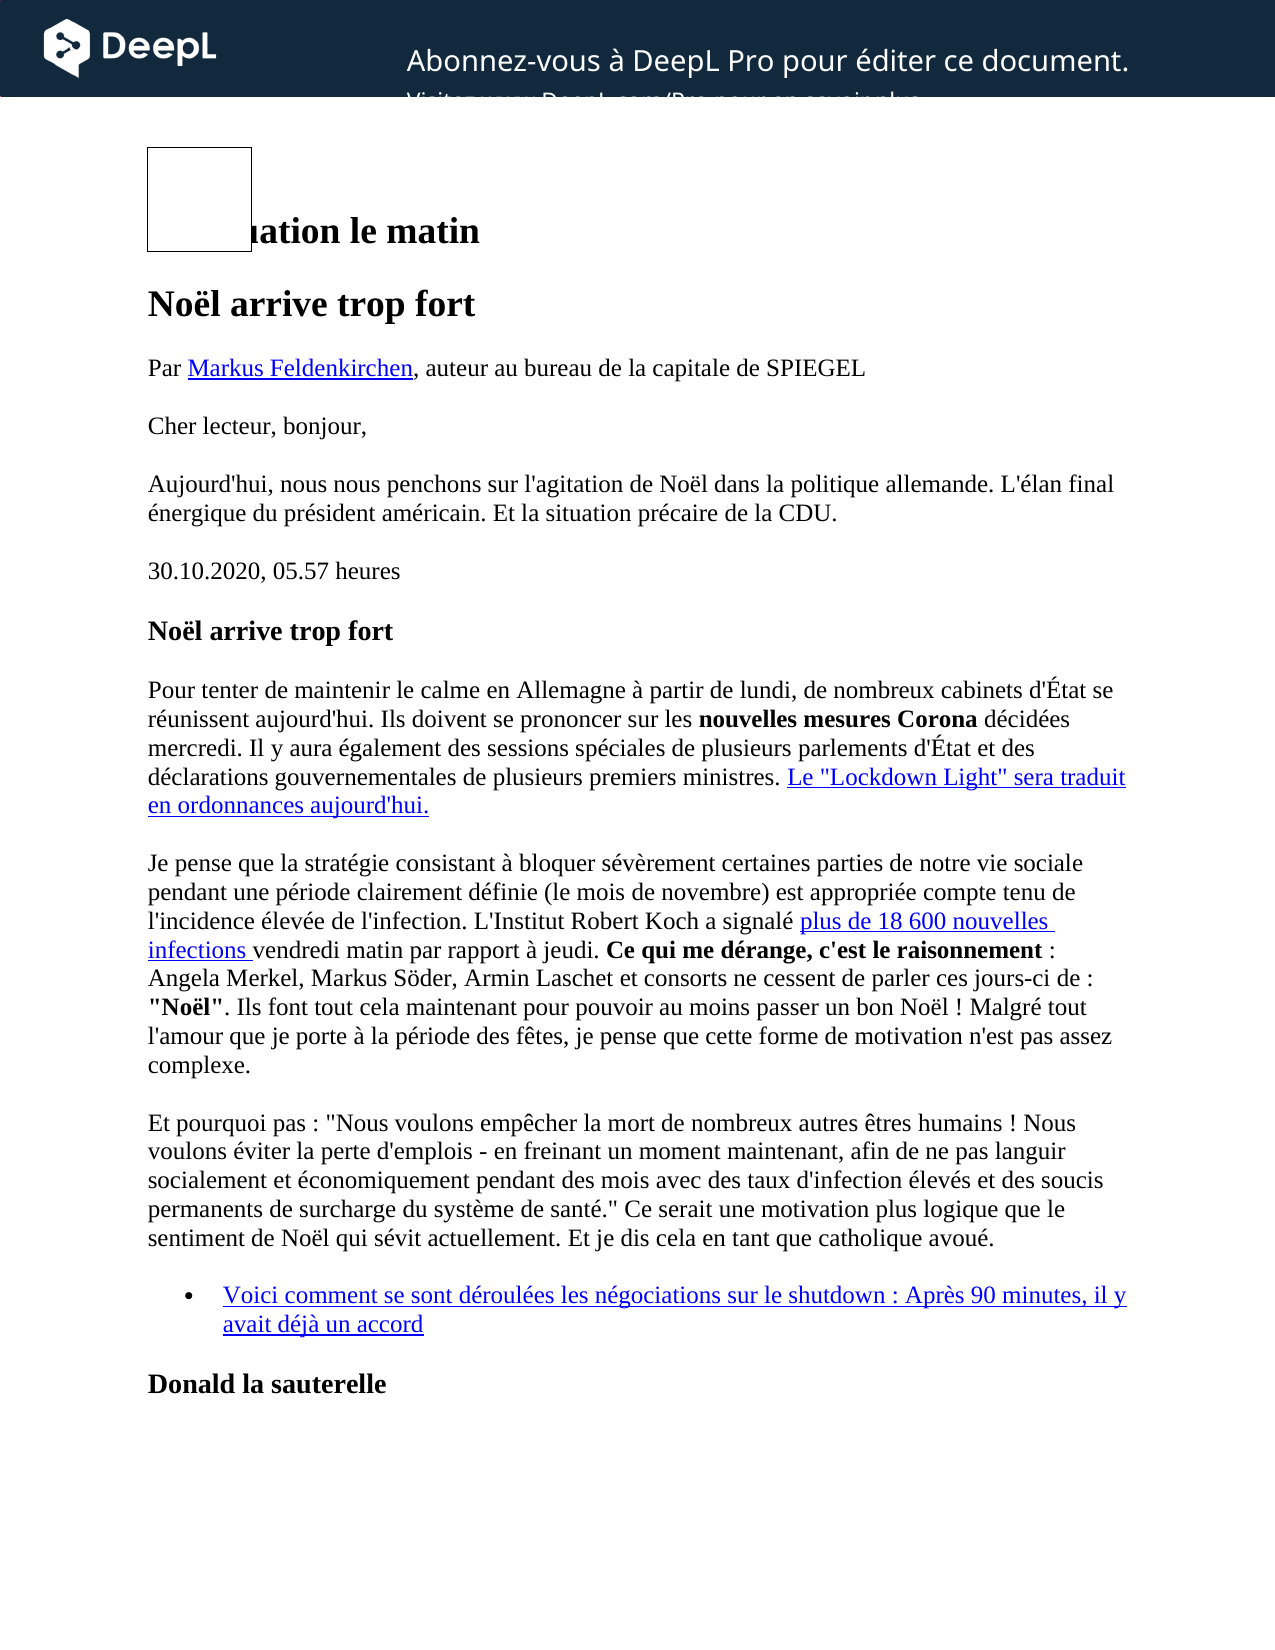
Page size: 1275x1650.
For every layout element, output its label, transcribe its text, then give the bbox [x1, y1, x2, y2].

text La situation le matin [252, 209, 1127, 252]
text Donald la sauterelle [148, 1367, 1127, 1399]
text Et pourquoi pas : "Nous voulons empêcher la mort de nombreux autres êtres humains ! Nous voulons éviter la perte d'emplois - en freinant un moment maintenant, afin de ne pas languir socialement et économiquement pendant des mois avec des taux d'infection élevés et des soucis permanents de surcharge du système de santé." Ce serait une motivation plus logique que le sentiment de Noël qui sévit actuellement. Et je dis cela en tant que catholique avoué. [148, 1108, 1127, 1251]
text Cher lecteur, bonjour, [148, 411, 1127, 440]
picture [0, 0, 1275, 97]
text Je pense que la stratégie consistant à bloquer sévèrement certaines parties de notre vie sociale pendant une période clairement définie (le mois de novembre) est appropriée compte tenu de l'incidence élevée de l'infection. L'Institut Robert Koch a signalé plus de 18 600 nouvelles infections vendredi matin par rapport à jeudi. Ce qui me dérange, c'est le raisonnement : Angela Merkel, Markus Söder, Armin Laschet et consorts ne cessent de parler ces jours-ci de : "Noël". Ils font tout cela maintenant pour pouvoir au moins passer un bon Noël ! Malgré tout l'amour que je porte à la période des fêtes, je pense que cette forme de motivation n'est pas assez complexe. [148, 848, 1127, 1078]
text Noël arrive trop fort [148, 281, 1127, 324]
text 30.10.2020, 05.57 heures [148, 556, 1127, 585]
text Par Markus Feldenkirchen, auteur au bureau de la capitale de SPIEGEL [148, 353, 1127, 382]
text Pour tenter de maintenir le calme en Allemagne à partir de lundi, de nombreux cabinets d'État se réunissent aujourd'hui. Ils doivent se prononcer sur les nouvelles mesures Corona décidées mercredi. Il y aura également des sessions spéciales de plusieurs parlements d'État et des déclarations gouvernementales de plusieurs premiers ministres. Le "Lockdown Light" sera traduit en ordonnances aujourd'hui. [148, 676, 1127, 819]
text Aujourd'hui, nous nous penchons sur l'agitation de Noël dans la politique allemande. L'élan final énergique du président américain. Et la situation précaire de la CDU. [148, 469, 1127, 527]
text Noël arrive trop fort [148, 614, 1127, 646]
list Voici comment se sont déroulées les négociations sur le shutdown : Après 90 minutes, il y avait déjà un accord [185, 1281, 1127, 1338]
